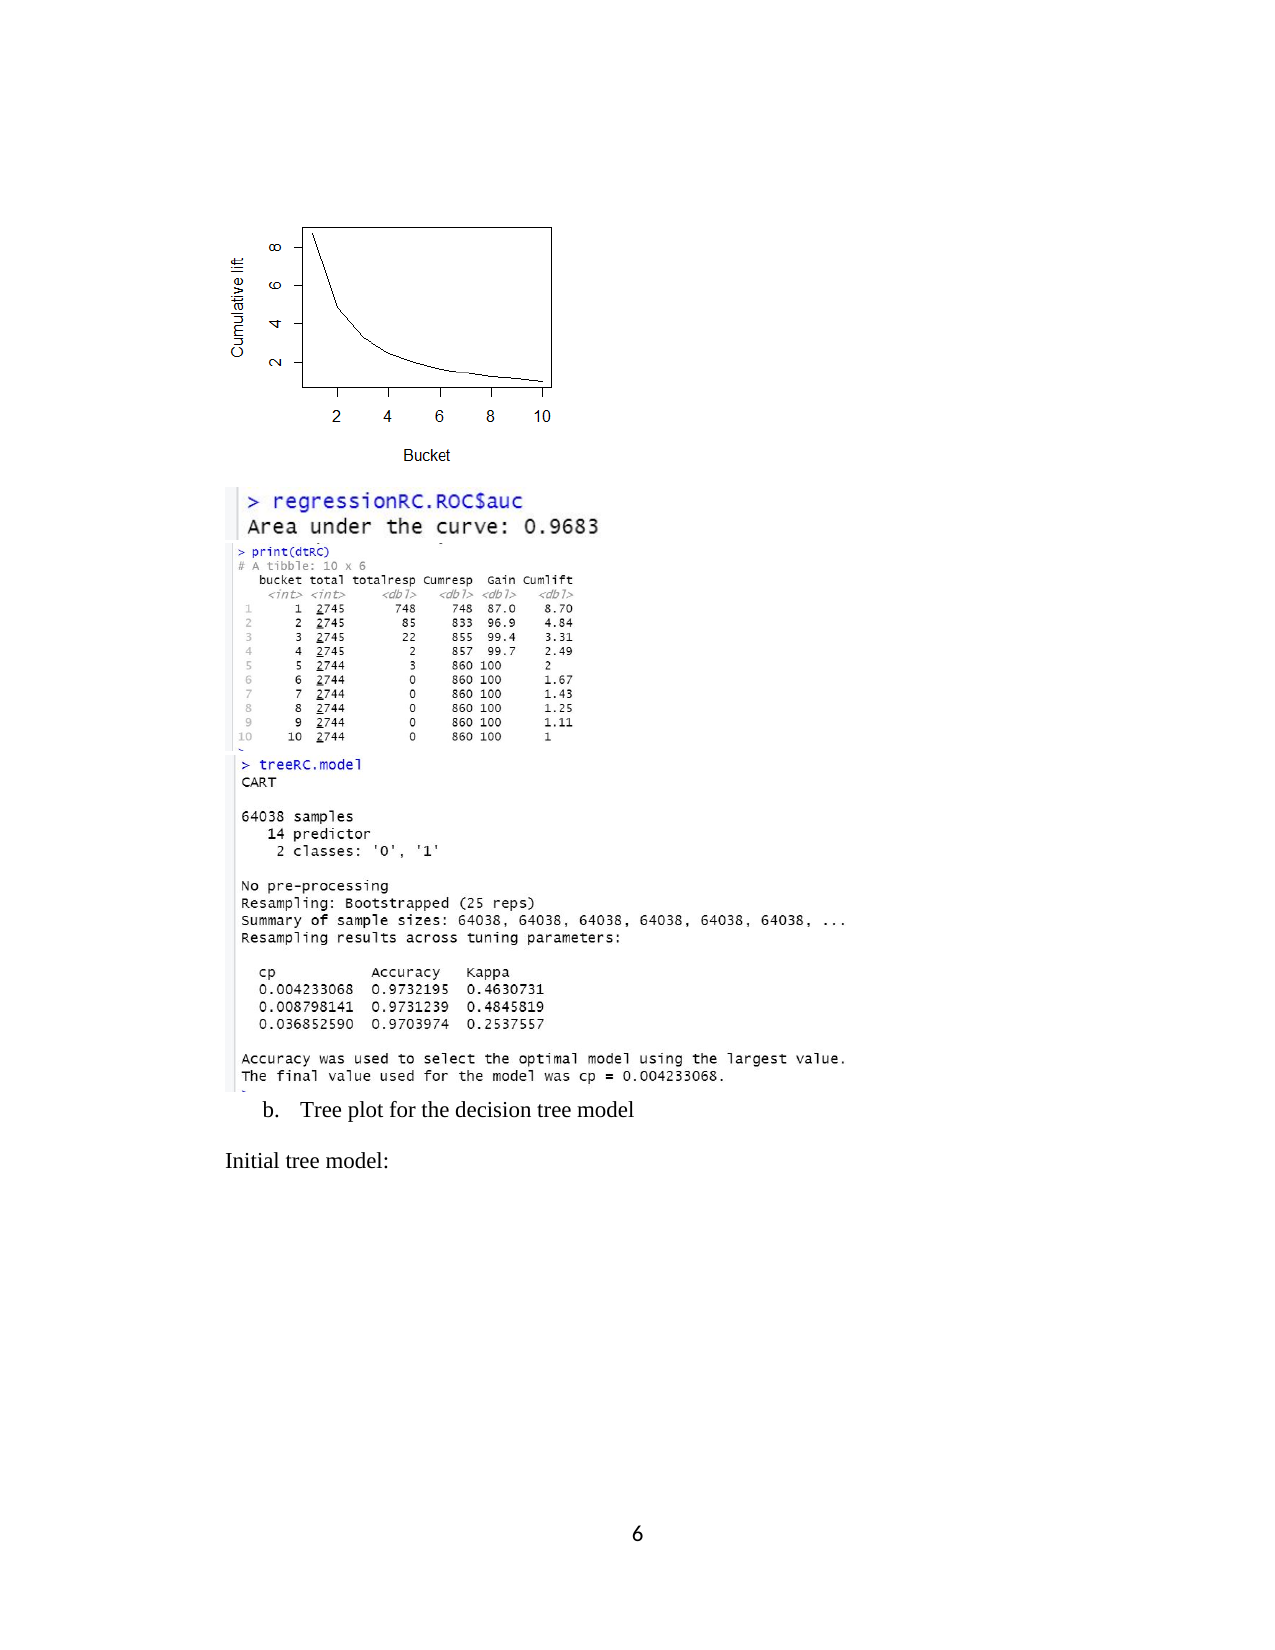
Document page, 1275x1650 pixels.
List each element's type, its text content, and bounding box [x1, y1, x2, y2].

picture [225, 150, 591, 484]
text Initial tree model: [225, 1147, 1125, 1173]
picture [225, 755, 890, 1092]
list Tree plot for the decision tree model [262, 1096, 1125, 1122]
picture [225, 487, 610, 540]
picture [225, 543, 588, 751]
